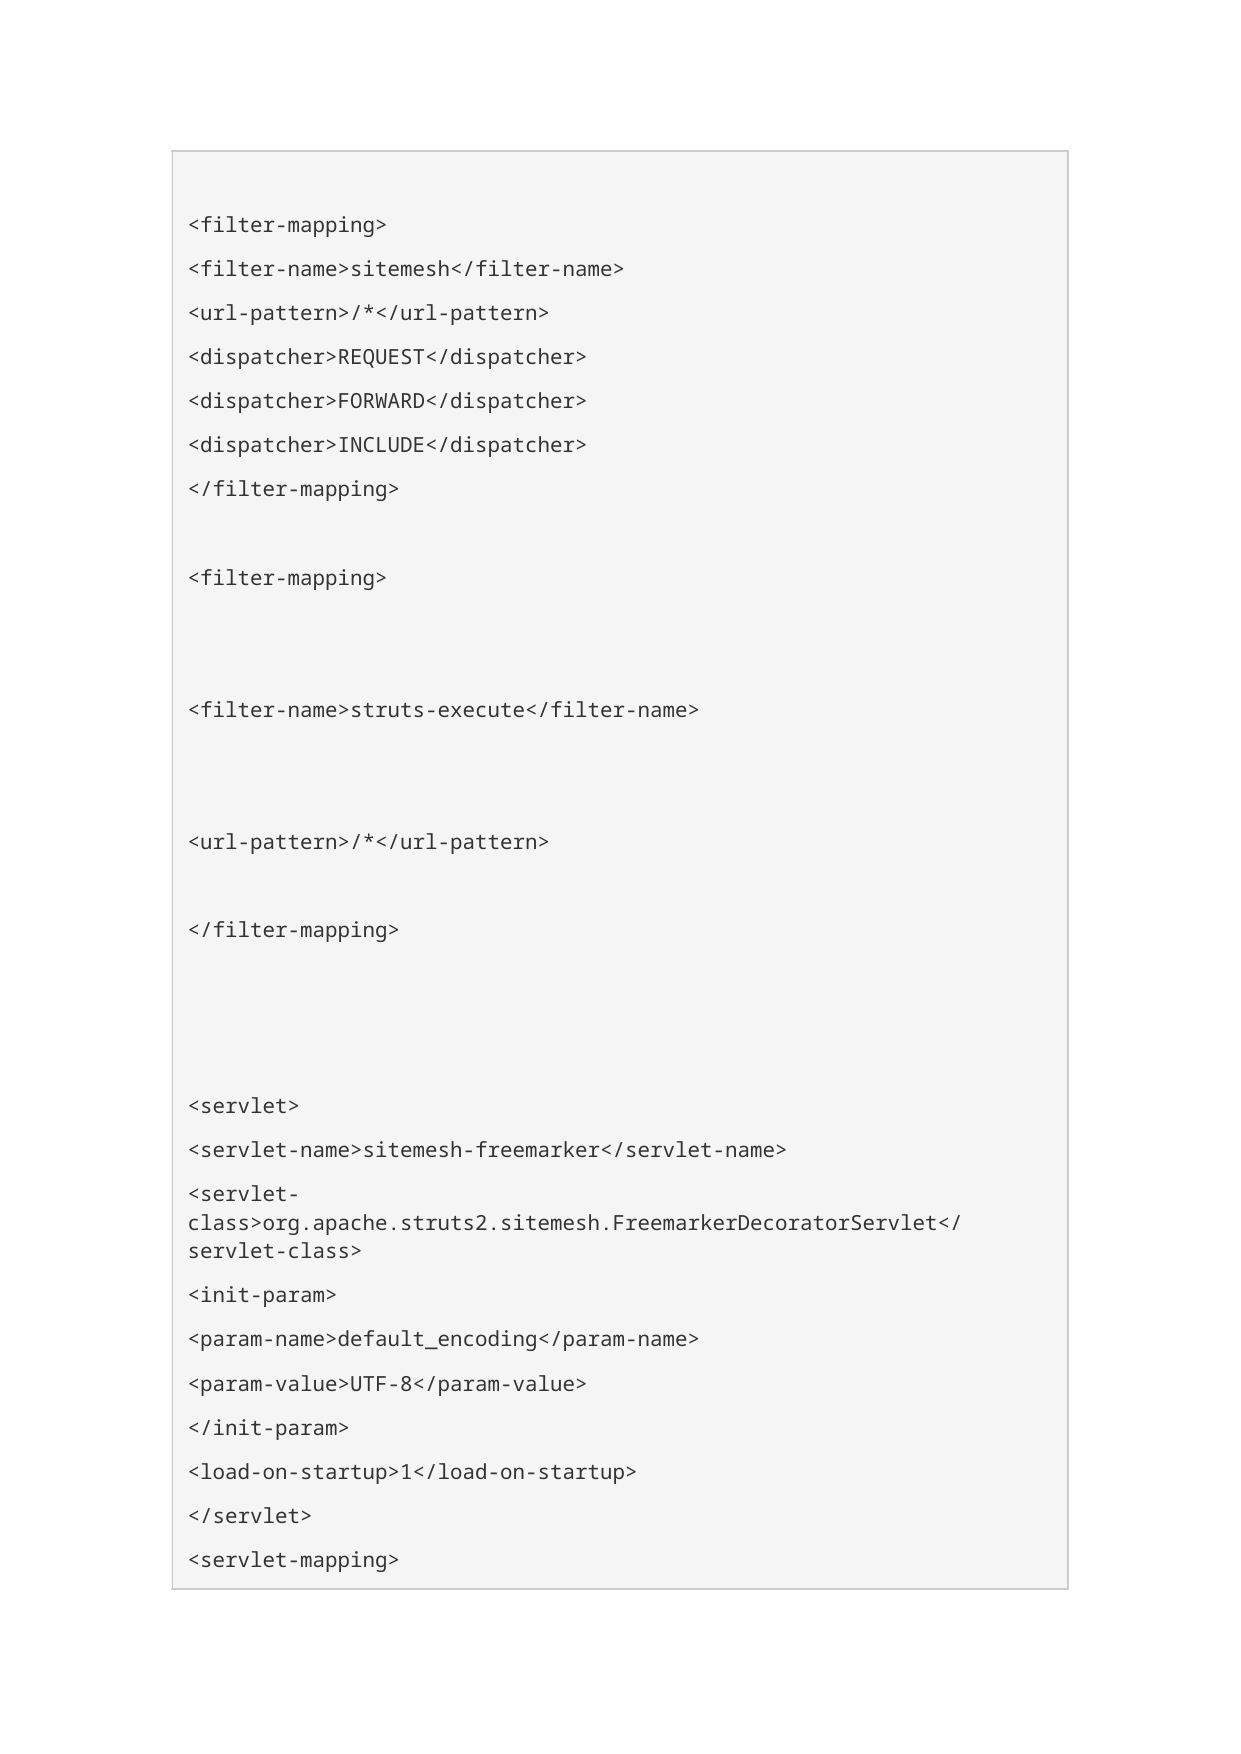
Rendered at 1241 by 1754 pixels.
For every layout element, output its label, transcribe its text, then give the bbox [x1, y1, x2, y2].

text <filter-mapping> [173, 547, 1067, 591]
text <url-pattern>/*</url-pattern> [173, 811, 1067, 855]
text <dispatcher>INCLUDE</dispatcher> [173, 414, 1067, 458]
text <filter-name>struts-execute</filter-name> [173, 679, 1067, 723]
text <param-value>UTF-8</param-value> [173, 1352, 1067, 1397]
text <param-name>default_encoding</param-name> [173, 1308, 1067, 1352]
text <servlet> [173, 1075, 1067, 1119]
text <filter-name>sitemesh</filter-name> [173, 238, 1067, 282]
text <servlet-name>sitemesh-freemarker</servlet-name> [173, 1119, 1067, 1163]
text <dispatcher>FORWARD</dispatcher> [173, 370, 1067, 414]
text <init-param> [173, 1264, 1067, 1308]
text </init-param> [173, 1397, 1067, 1441]
text <url-pattern>/*</url-pattern> [173, 282, 1067, 326]
text </filter-mapping> [173, 458, 1067, 502]
text <load-on-startup>1</load-on-startup> [173, 1441, 1067, 1485]
text </filter-mapping> [173, 899, 1067, 943]
text <filter-mapping> [173, 194, 1067, 238]
text <servlet-class>org.apache.struts2.sitemesh.FreemarkerDecoratorServlet</servlet-class> [173, 1163, 1067, 1264]
text <servlet-mapping> [173, 1529, 1067, 1588]
text </servlet> [173, 1485, 1067, 1529]
text <dispatcher>REQUEST</dispatcher> [173, 326, 1067, 370]
